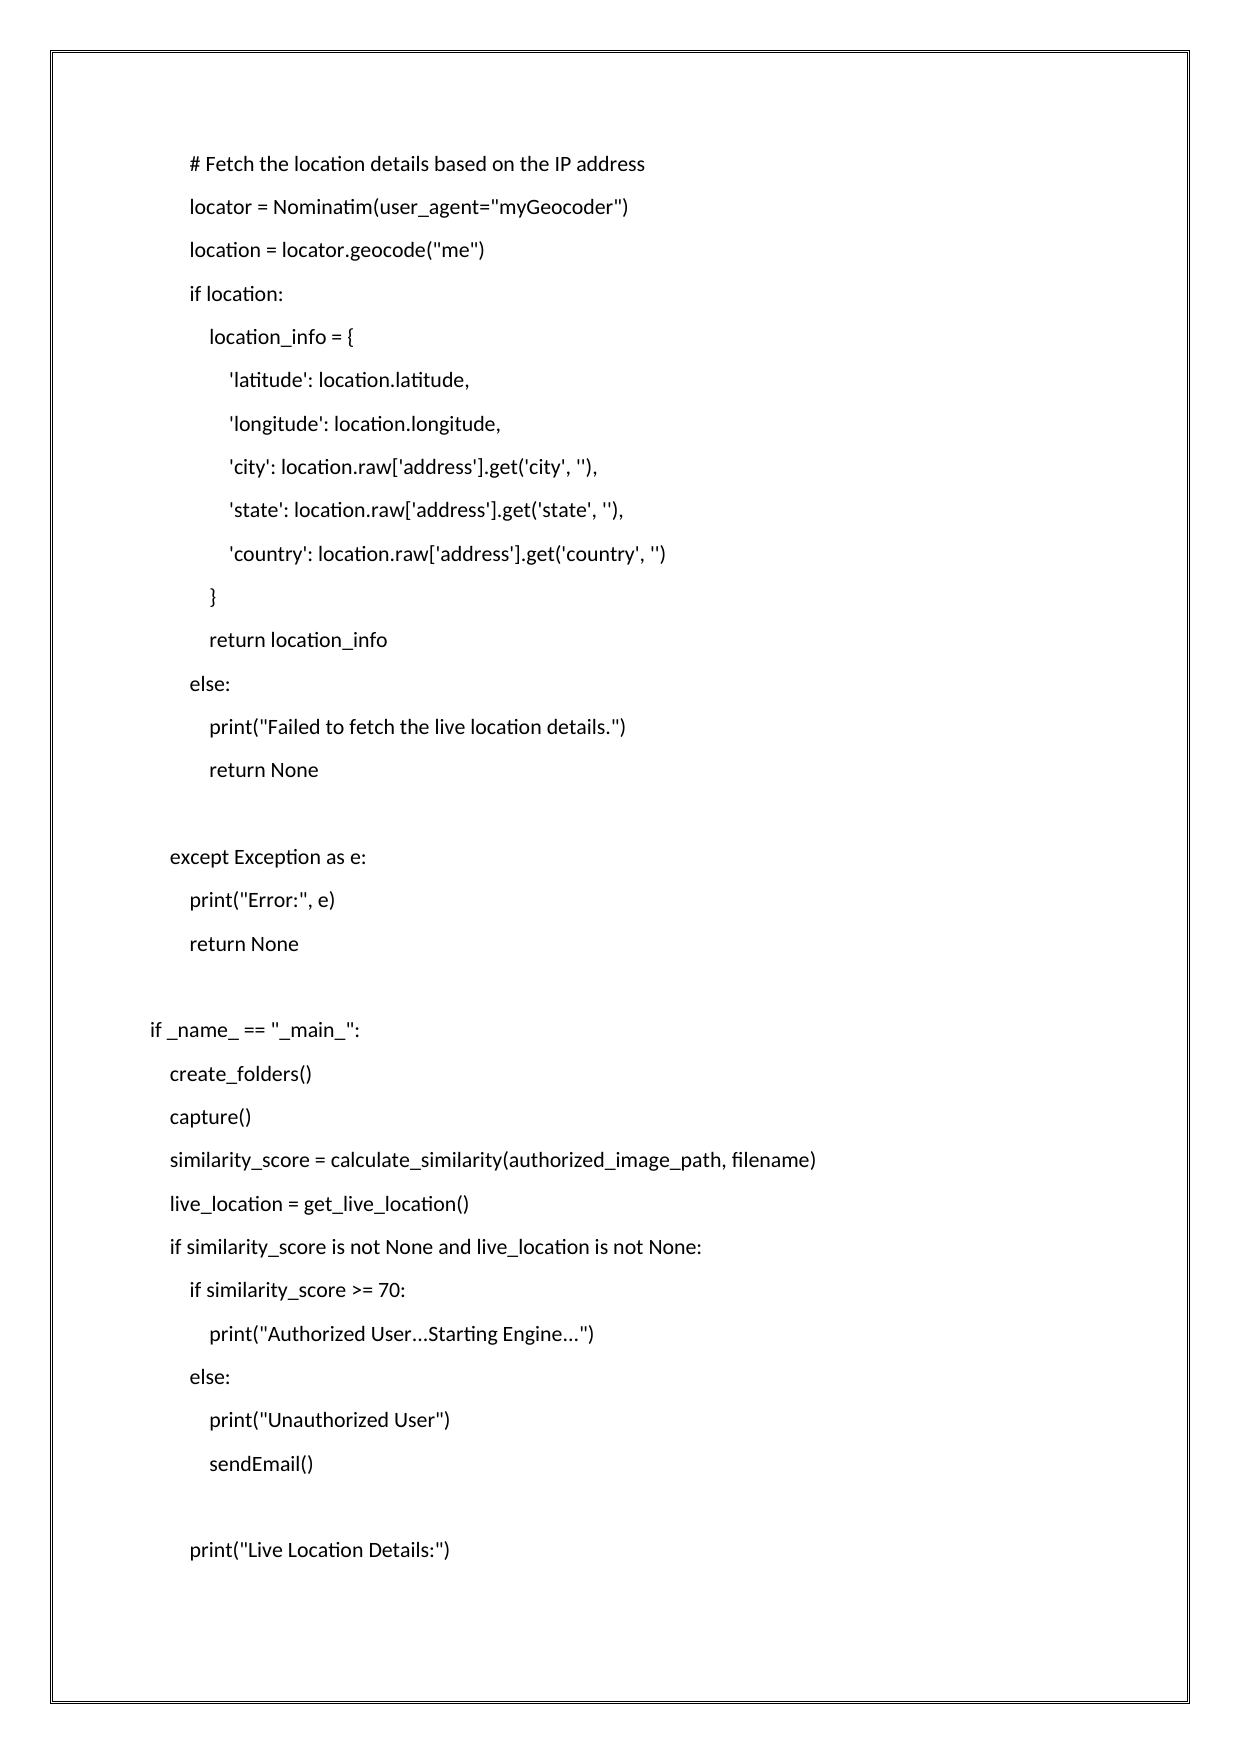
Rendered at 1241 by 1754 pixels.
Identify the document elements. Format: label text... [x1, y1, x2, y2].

text if location: [150, 280, 1090, 307]
text print("Failed to fetch the live location details.") [150, 713, 1090, 740]
text except Exception as e: [150, 843, 1090, 870]
text # Fetch the location details based on the IP address [150, 150, 1090, 177]
text locator = Nominatim(user_agent="myGeocoder") [150, 193, 1090, 220]
text 'longitude': location.longitude, [150, 410, 1090, 437]
text print("Authorized User...Starting Engine...") [150, 1320, 1090, 1347]
text if similarity_score is not None and live_location is not None: [150, 1233, 1090, 1260]
text create_folders() [150, 1060, 1090, 1087]
text else: [150, 1363, 1090, 1390]
text } [150, 583, 1090, 610]
text if similarity_score >= 70: [150, 1277, 1090, 1303]
text if _name_ == "_main_": [150, 1017, 1090, 1043]
text print("Live Location Details:") [150, 1537, 1090, 1563]
text 'city': location.raw['address'].get('city', ''), [150, 453, 1090, 480]
text print("Unauthorized User") [150, 1407, 1090, 1433]
text return None [150, 757, 1090, 783]
text else: [150, 670, 1090, 697]
text live_location = get_live_location() [150, 1190, 1090, 1217]
text 'country': location.raw['address'].get('country', '') [150, 540, 1090, 567]
text location = locator.geocode("me") [150, 237, 1090, 263]
text print("Error:", e) [150, 887, 1090, 913]
text 'state': location.raw['address'].get('state', ''), [150, 497, 1090, 523]
text capture() [150, 1103, 1090, 1130]
text similarity_score = calculate_similarity(authorized_image_path, filename) [150, 1147, 1090, 1173]
text return location_info [150, 627, 1090, 653]
text location_info = { [150, 323, 1090, 350]
text 'latitude': location.latitude, [150, 367, 1090, 393]
text return None [150, 930, 1090, 957]
text sendEmail() [150, 1450, 1090, 1477]
